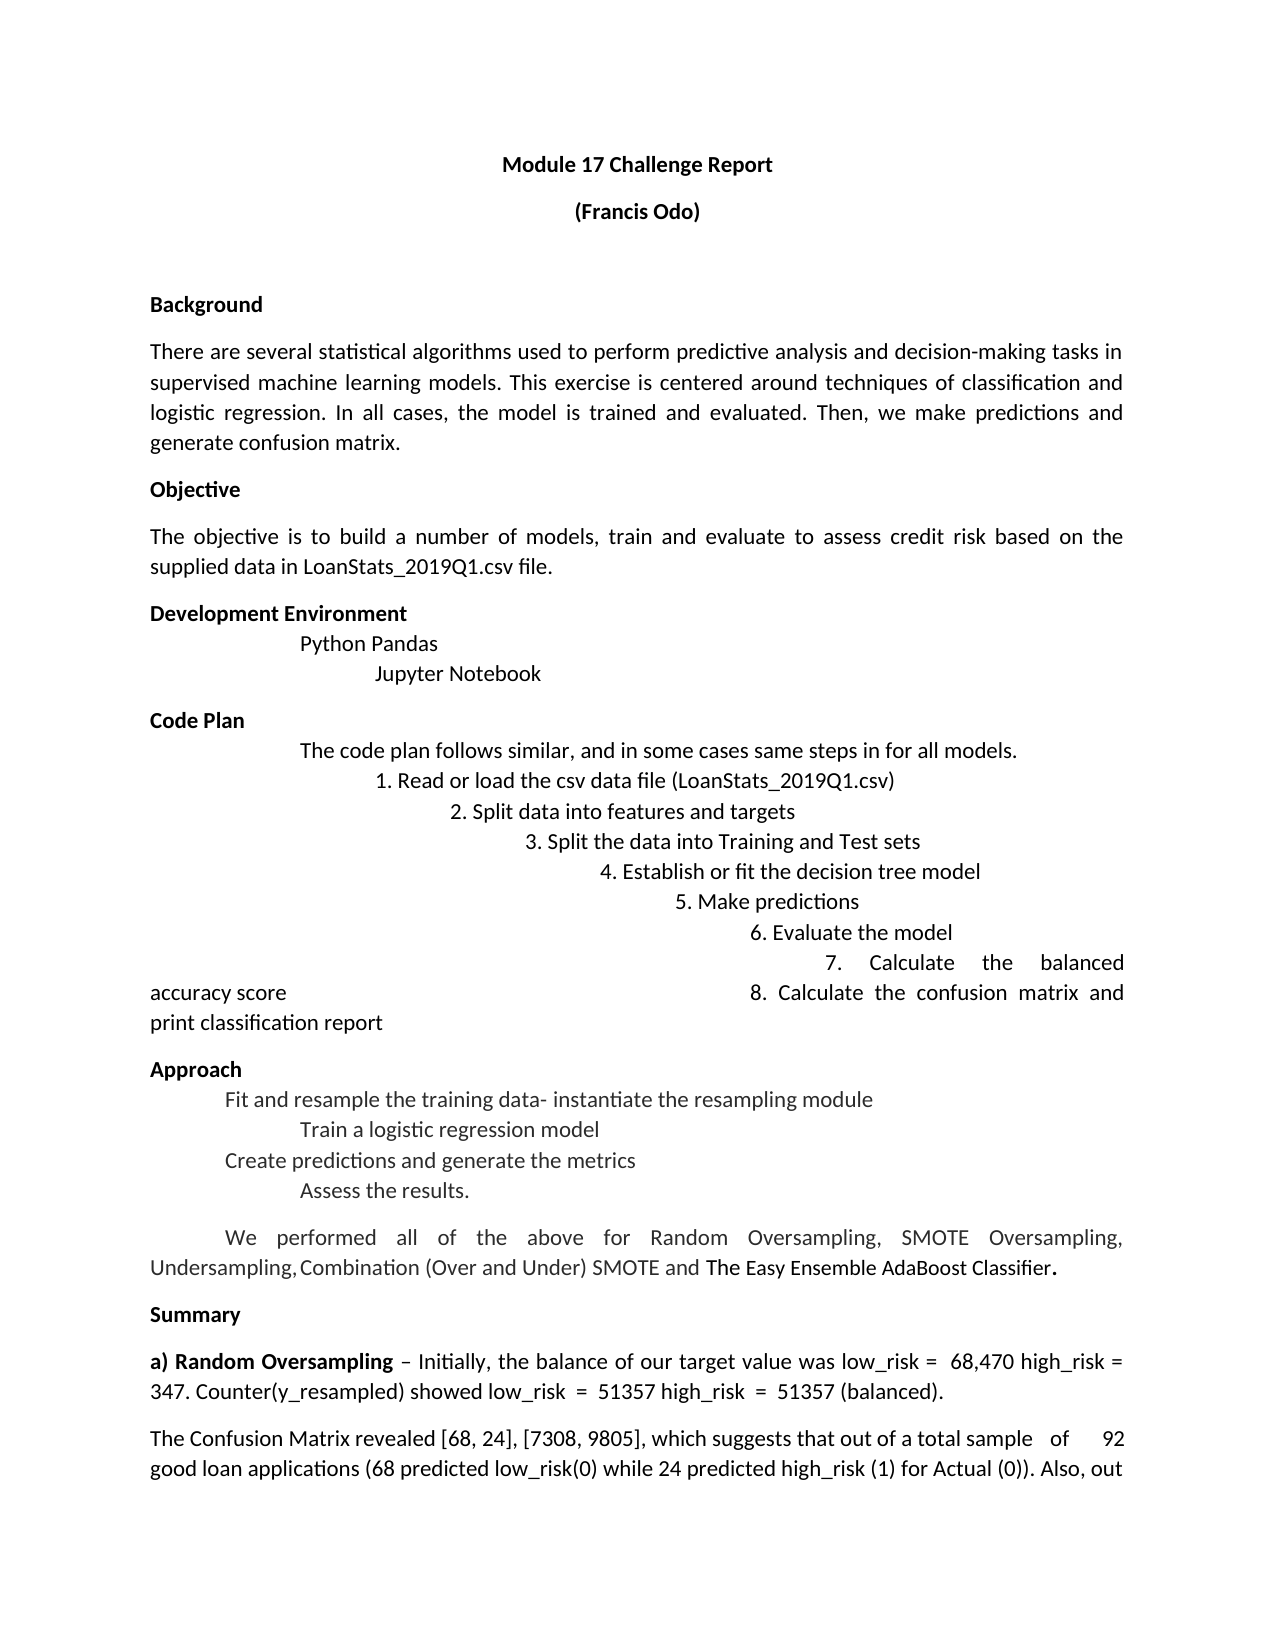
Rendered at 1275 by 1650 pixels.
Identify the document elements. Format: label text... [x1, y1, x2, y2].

text Module 17 Challenge Report [150, 150, 1125, 178]
text Development Environment Python Pandas Jupyter Notebook [150, 599, 1125, 687]
text (Francis Odo) [150, 197, 1125, 225]
text Objective [150, 475, 1125, 503]
text There are several statistical algorithms used to perform predictive analysis and decision-making tasks in supervised machine learning models. This exercise is centered around techniques of classification and logistic regression. In all cases, the model is trained and evaluated. Then, we make predictions and generate confusion matrix. [150, 337, 1125, 456]
text The objective is to build a number of models, train and evaluate to assess credit risk based on the supplied data in LoanStats_2019Q1.csv file. [150, 522, 1125, 580]
text Background [150, 291, 1125, 319]
text Approach Fit and resample the training data- instantiate the resampling module Train a logistic regression model Create predictions and generate the metrics Assess the results. [150, 1055, 1125, 1204]
text a) Random Oversampling – Initially, the balance of our target value was low_risk = 68,470 high_risk = 347. Counter(y_resampled) showed low_risk = 51357 high_risk = 51357 (balanced). [150, 1347, 1125, 1405]
text We performed all of the above for Random Oversampling, SMOTE Oversampling, Undersampling, Combination (Over and Under) SMOTE and The Easy Ensemble AdaBoost Classifier. [150, 1223, 1125, 1281]
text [150, 1424, 1125, 1482]
text Code Plan The code plan follows similar, and in some cases same steps in for all models. 1. Read or load the csv data file (LoanStats_2019Q1.csv) 2. Split data into features and targets 3. Split the data into Training and Test sets 4. Establish or fit the decision tree model 5. Make predictions 6. Evaluate the model 7. Calculate the balanced accuracy score 8. Calculate the confusion matrix and print classification report [150, 706, 1125, 1036]
text Summary [150, 1300, 1125, 1328]
